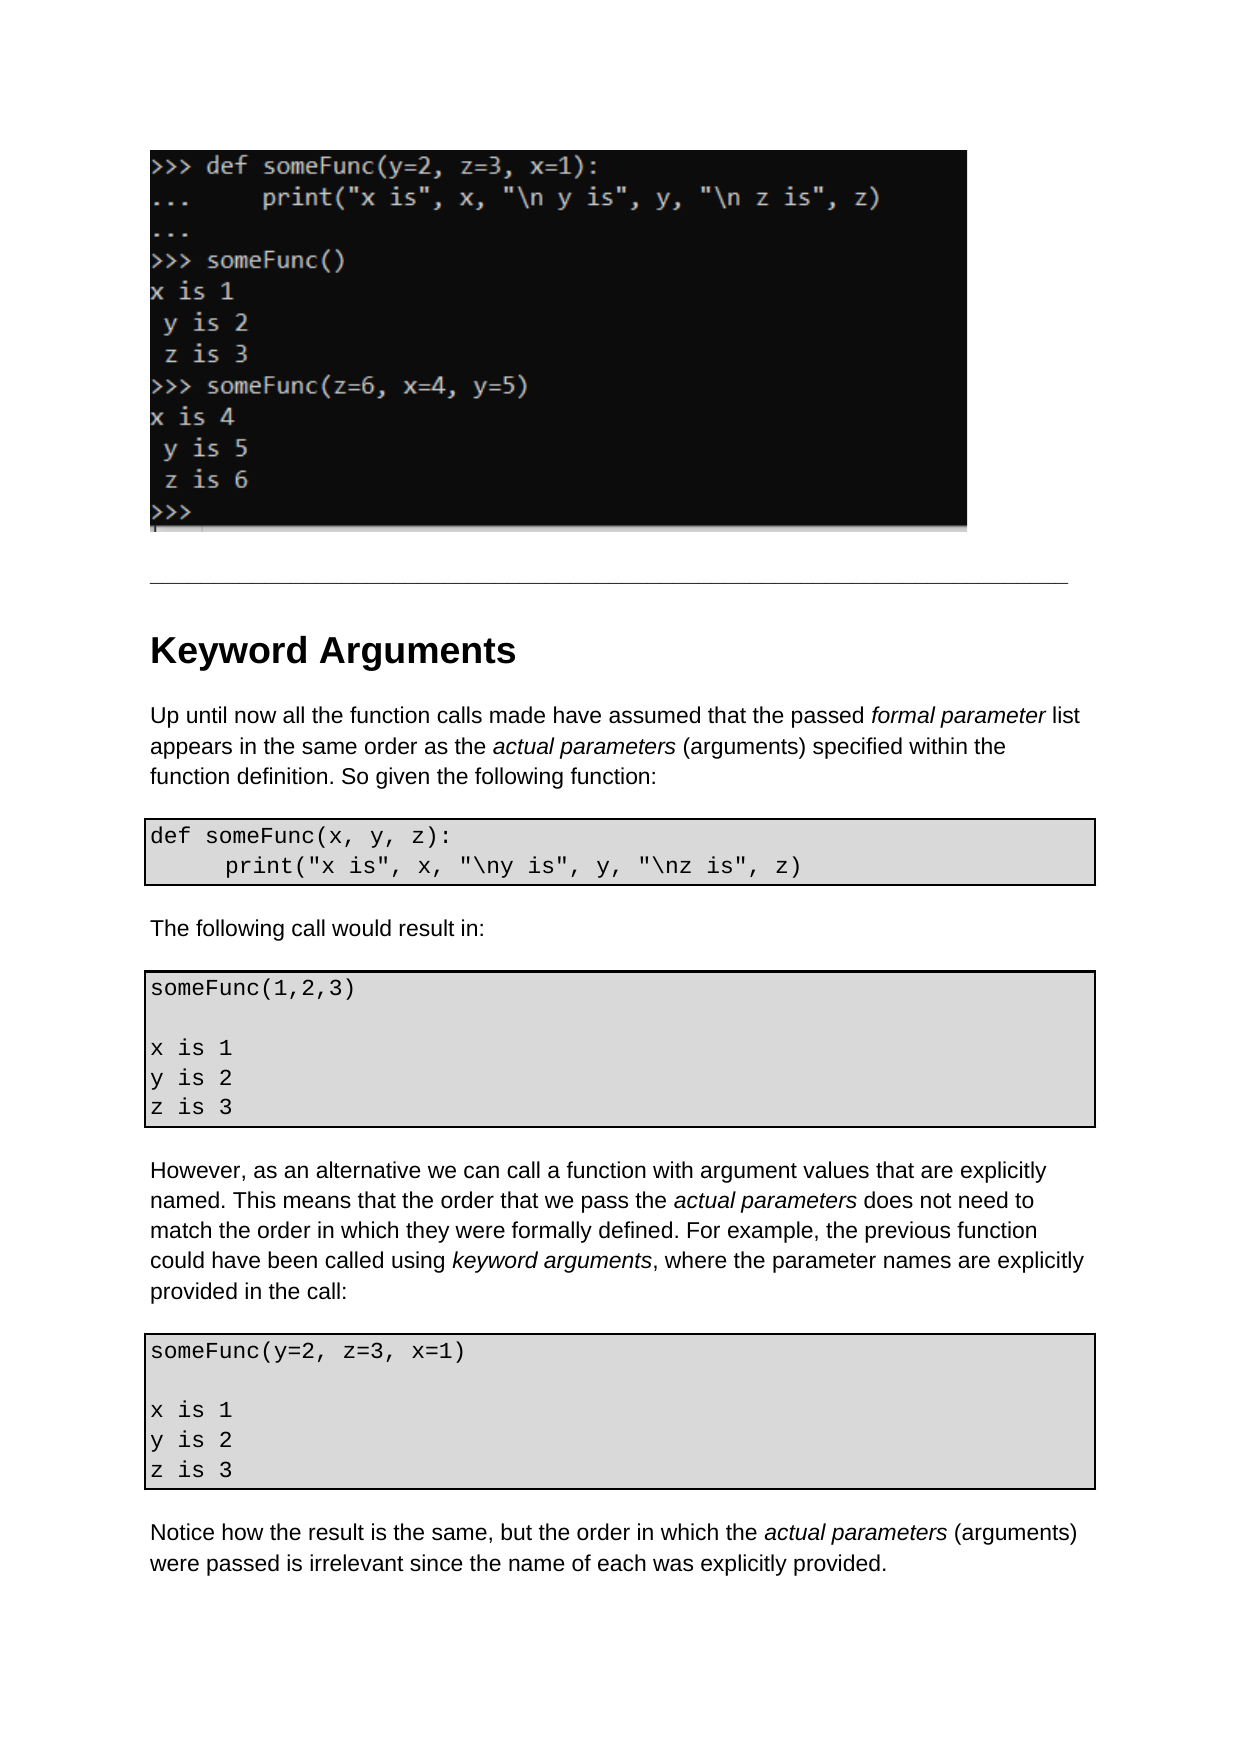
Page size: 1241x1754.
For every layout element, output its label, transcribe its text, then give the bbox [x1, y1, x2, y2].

subtitle Keyword Arguments [150, 628, 1090, 671]
text ________________________________________________________________________ [150, 560, 1090, 586]
picture [150, 150, 968, 532]
text Up until now all the function calls made have assumed that the passed formal parameter list appears in the same order as the actual parameters (arguments) specified within the function definition. So given the following function: [150, 702, 1090, 789]
text z is 3 [146, 1089, 1094, 1126]
text def someFunc(x, y, z): [146, 820, 1094, 848]
text someFunc(1,2,3) [146, 973, 1094, 1000]
text However, as an alternative we can call a function with argument values that are explicitly named. This means that the order that we pass the actual parameters does not need to match the order in which they were formally defined. For example, the previous function could have been called using keyword arguments, where the parameter names are explicitly provided in the call: [150, 1157, 1090, 1304]
text x is 1 [146, 1392, 1094, 1422]
text z is 3 [146, 1452, 1094, 1488]
text someFunc(y=2, z=3, x=1) [146, 1335, 1094, 1363]
text The following call would result in: [150, 915, 1090, 941]
text y is 2 [146, 1422, 1094, 1452]
text y is 2 [146, 1060, 1094, 1089]
text print("x is", x, "\ny is", y, "\nz is", z) [146, 848, 1094, 884]
text x is 1 [146, 1030, 1094, 1060]
text Notice how the result is the same, but the order in which the actual parameters (arguments) were passed is irrelevant since the name of each was explicitly provided. [150, 1519, 1090, 1576]
